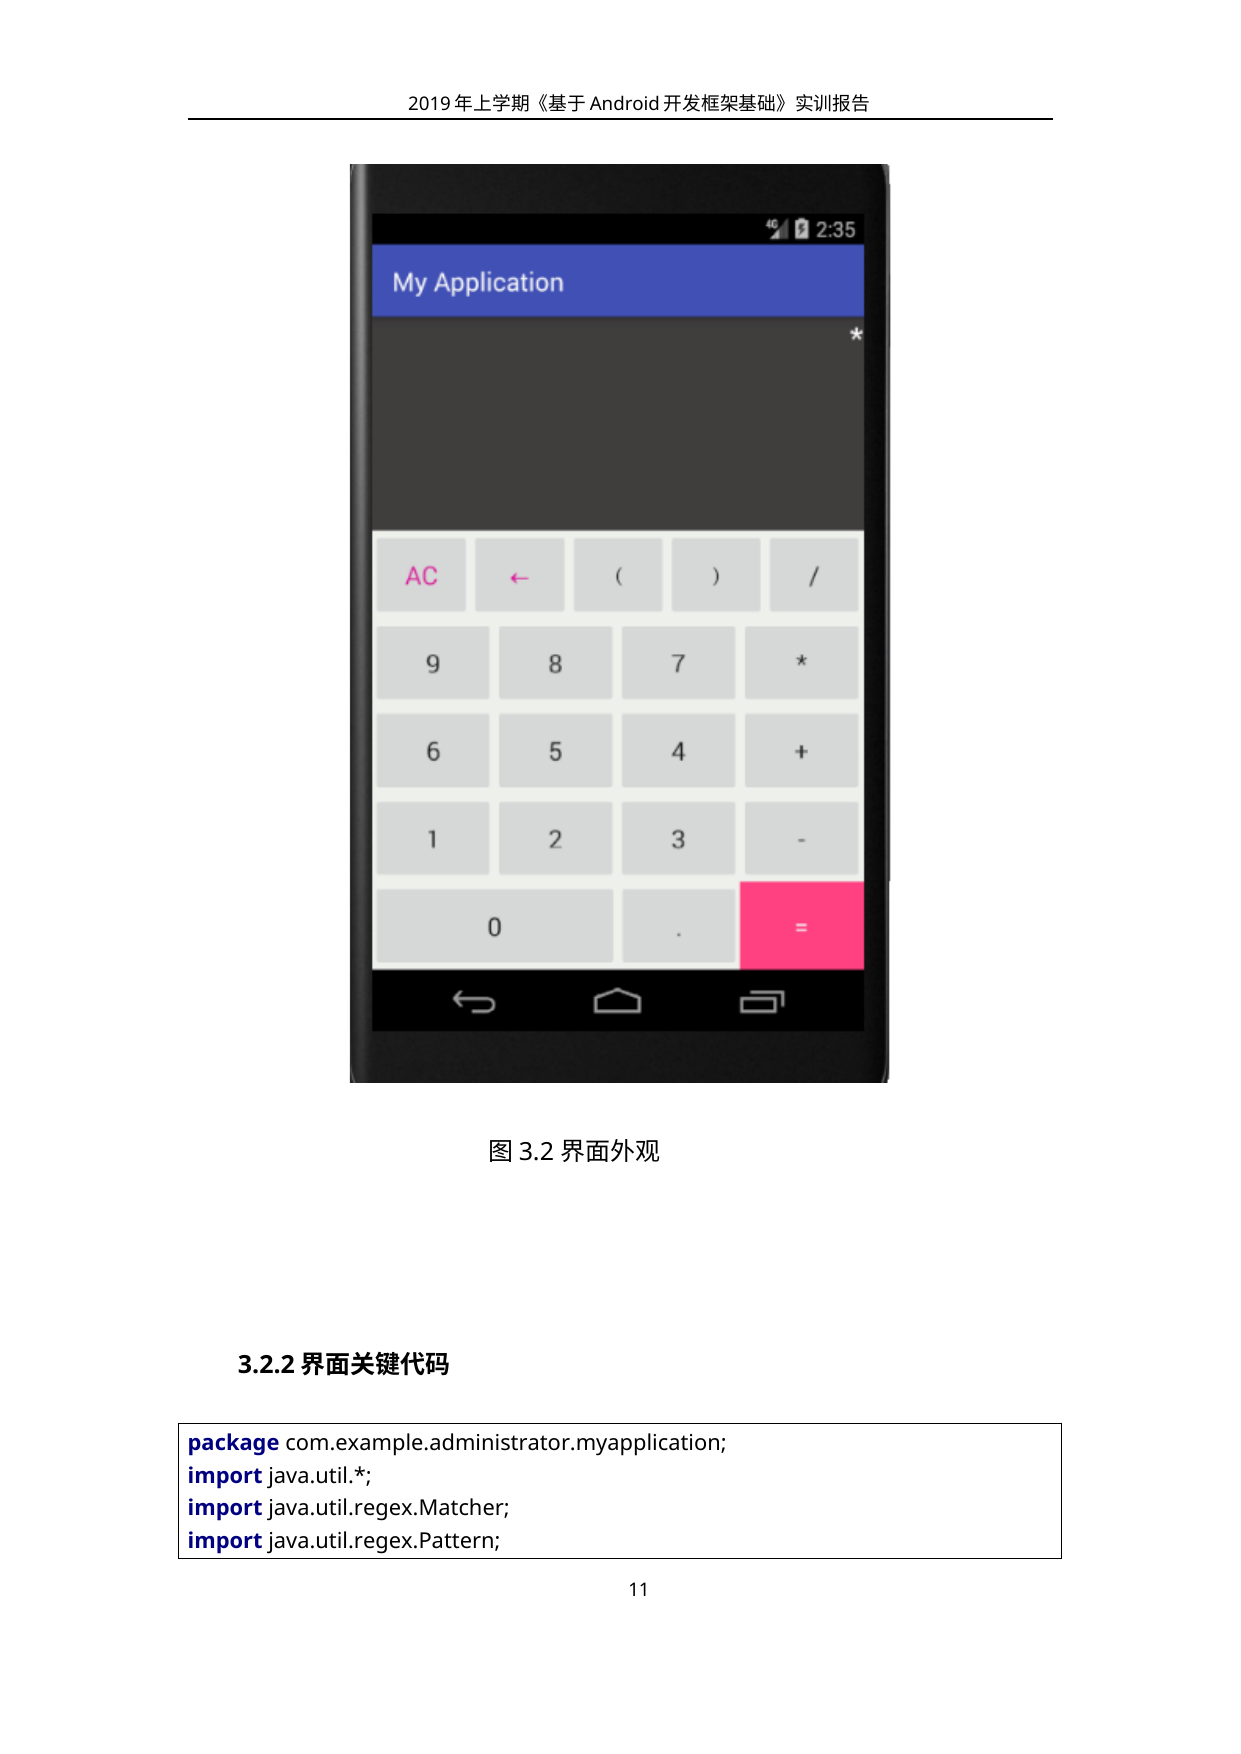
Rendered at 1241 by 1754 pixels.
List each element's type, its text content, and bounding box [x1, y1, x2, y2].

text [179, 1424, 1061, 1558]
picture [349, 164, 891, 1083]
subtitle 3.2.2界面关键代码 [187, 1330, 1053, 1395]
